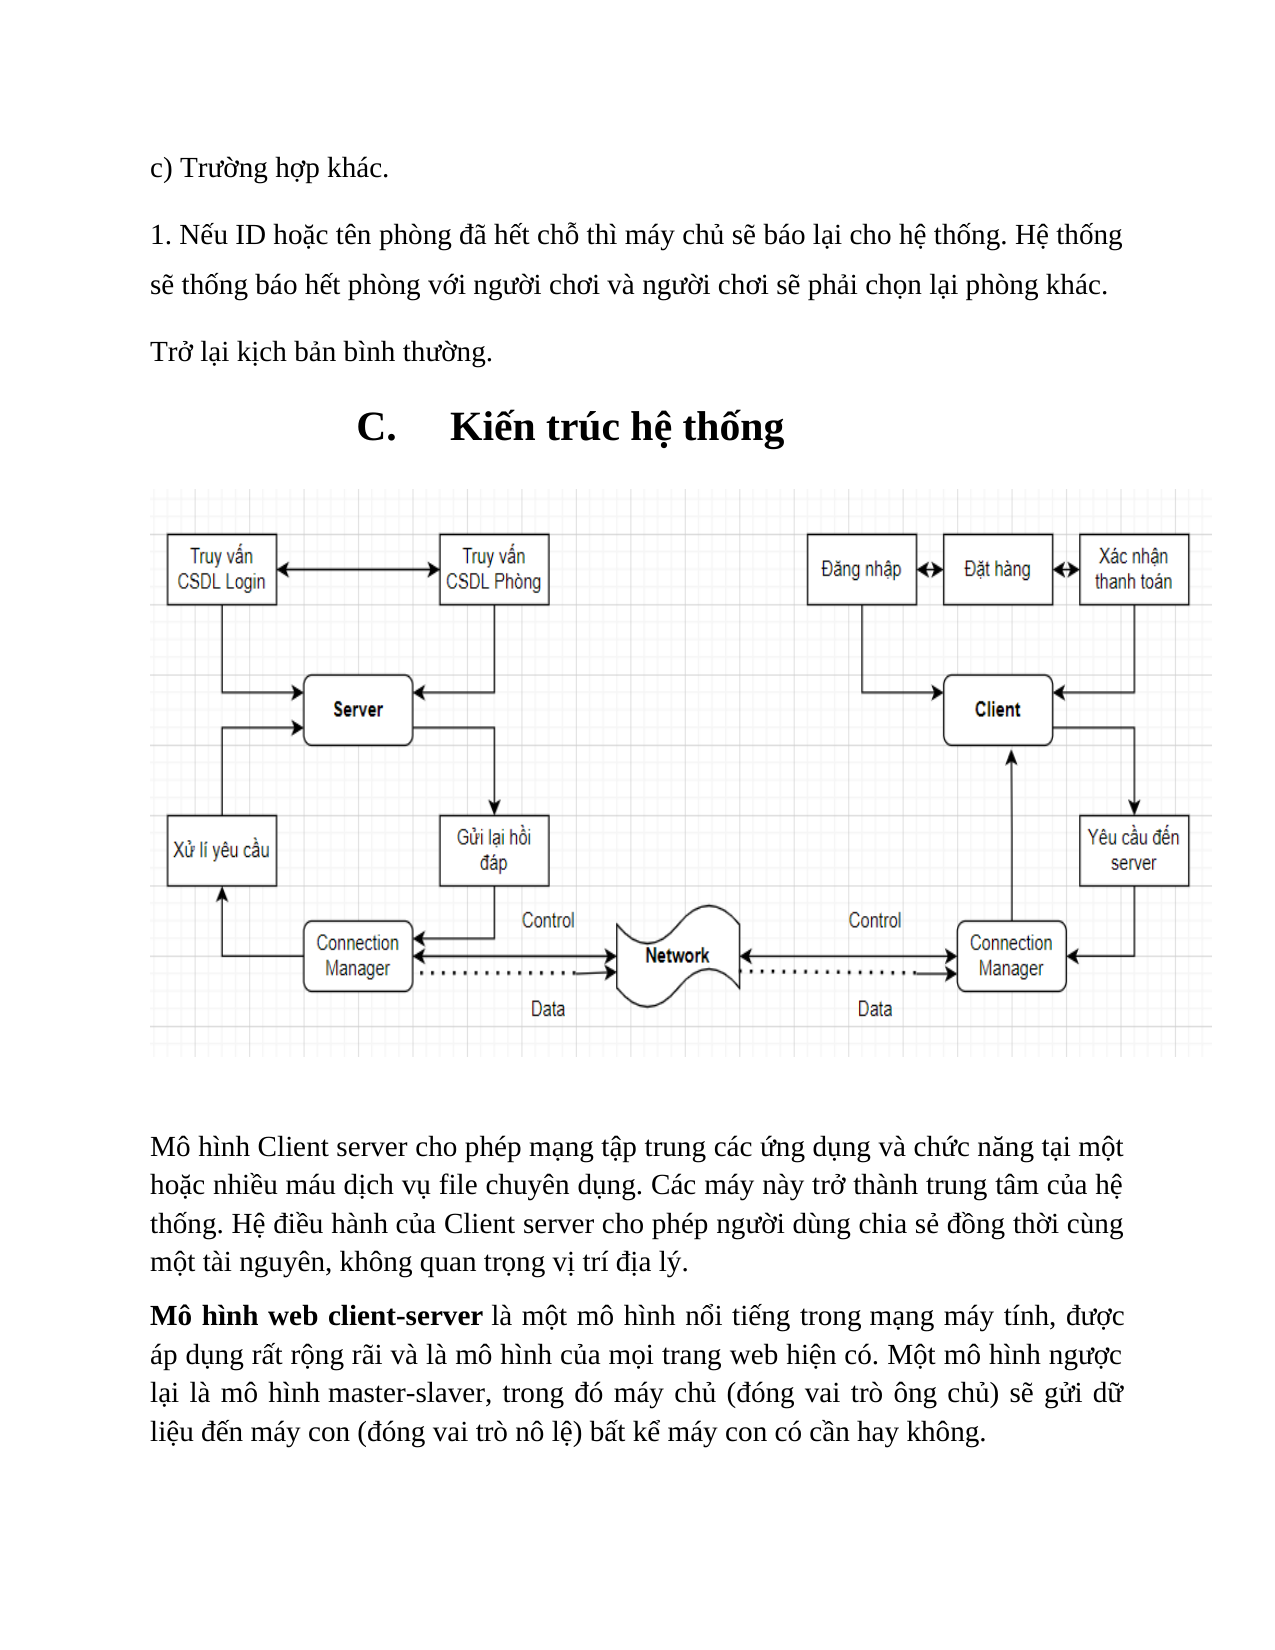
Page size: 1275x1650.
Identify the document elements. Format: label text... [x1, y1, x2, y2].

picture [150, 489, 1212, 1057]
text Mô hình Client server cho phép mạng tập trung các ứng dụng và chức năng tại một hoặc nhiều máu dịch vụ file chuyên dụng. Các máy này trở thành trung tâm của hệ thống. Hệ điều hành của Client server cho phép người dùng chia sẻ đồng thời cùng một tài nguyên, không quan trọng vị trí địa lý. [150, 1129, 1125, 1278]
list Kiến trúc hệ thống [356, 401, 1125, 449]
text 1. Nếu ID hoặc tên phòng đã hết chỗ thì máy chủ sẽ báo lại cho hệ thống. Hệ thống sẽ thống báo hết phòng với người chơi và người chơi sẽ phải chọn lại phòng khác. [150, 217, 1125, 301]
text Trở lại kịch bản bình thường. [150, 334, 1125, 368]
text c) Trường hợp khác. [150, 150, 1125, 183]
text Mô hình web client-server là một mô hình nổi tiếng trong mạng máy tính, được áp dụng rất rộng rãi và là mô hình của mọi trang web hiện có. Một mô hình ngược lại là mô hình master-slaver, trong đó máy chủ (đóng vai trò ông chủ) sẽ gửi dữ liệu đến máy con (đóng vai trò nô lệ) bất kể máy con có cần hay không. [150, 1298, 1125, 1448]
